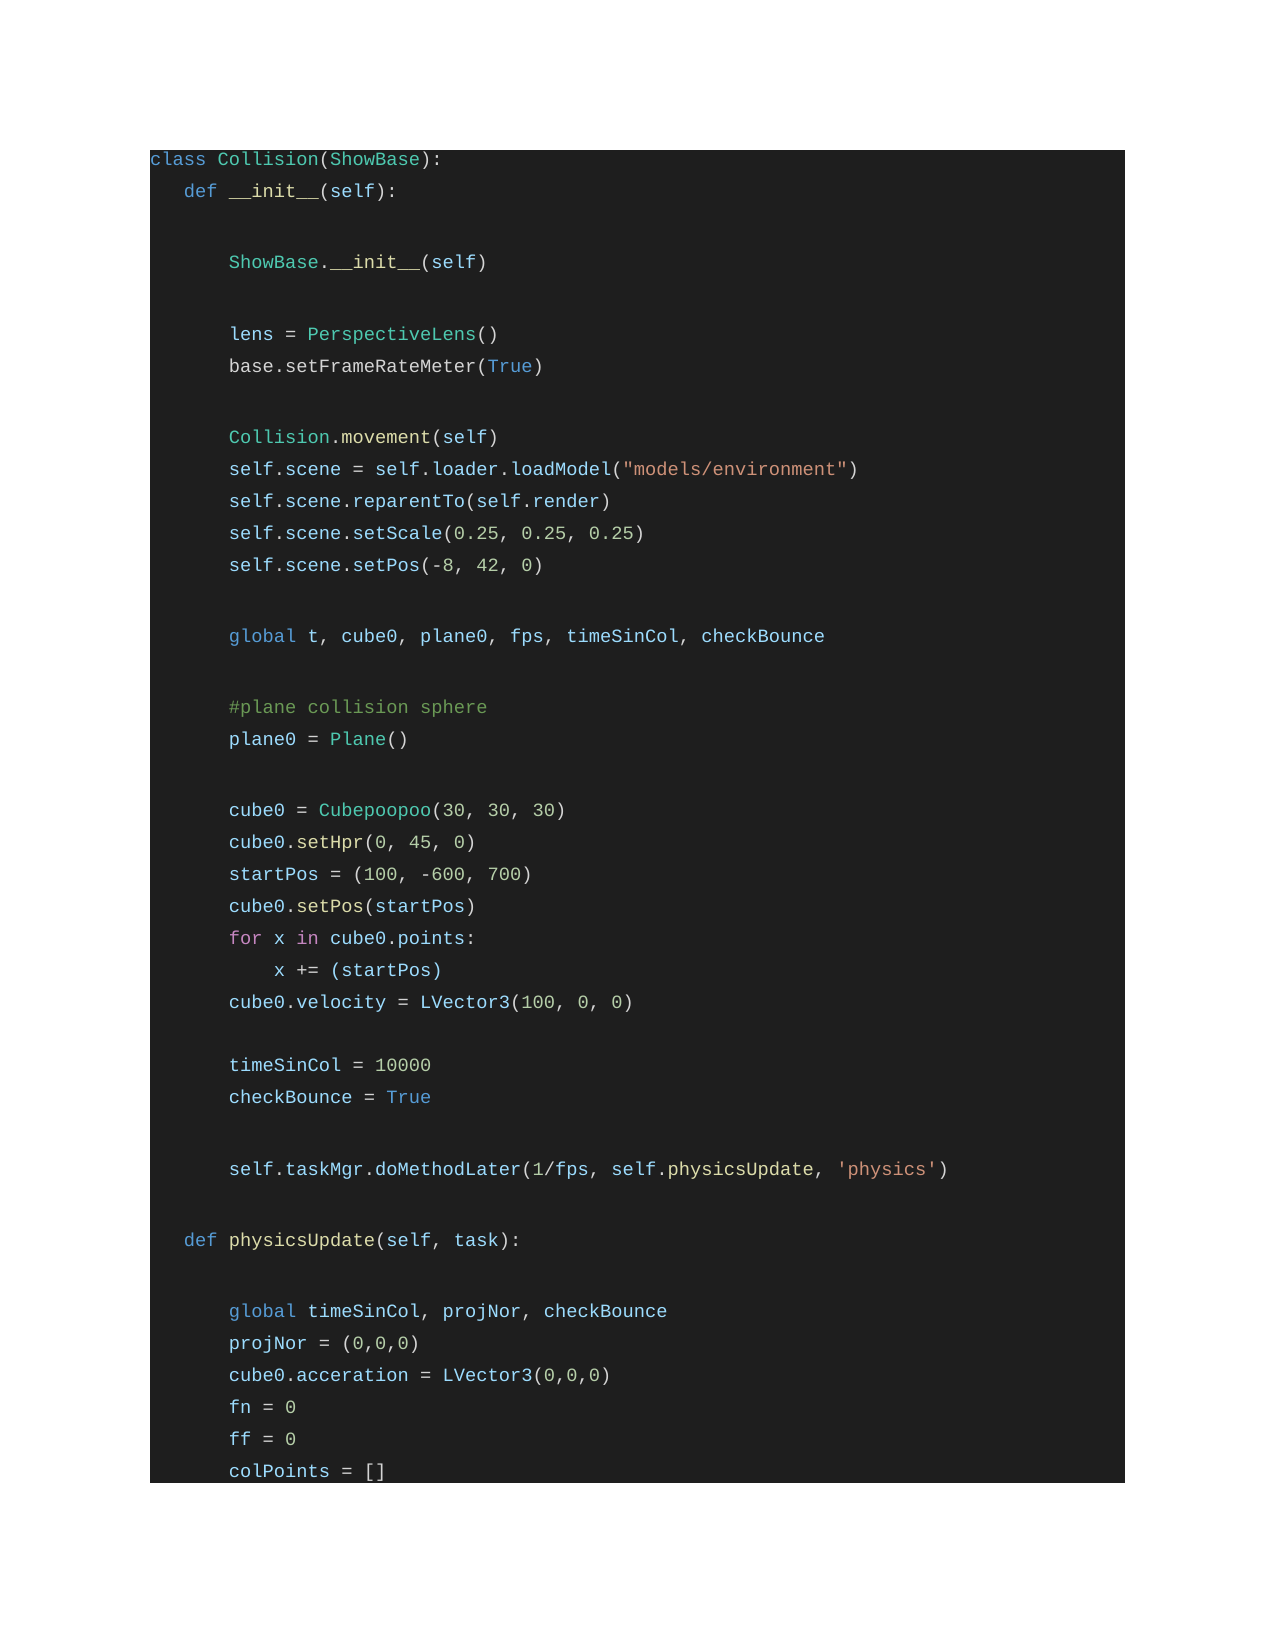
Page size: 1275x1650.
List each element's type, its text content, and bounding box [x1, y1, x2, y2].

text startPos = (100, -600, 700) [150, 865, 1125, 886]
text def physicsUpdate(self, task): [150, 1231, 1125, 1252]
text colPoints = [] [150, 1462, 1125, 1483]
text #plane collision sphere [150, 698, 1125, 719]
text checkBounce = True [150, 1088, 1125, 1109]
text self.taskMgr.doMethodLater(1/fps, self.physicsUpdate, 'physics') [150, 1159, 1125, 1181]
text plane0 = Plane() [150, 730, 1125, 751]
text self.scene.setPos(-8, 42, 0) [150, 555, 1125, 577]
text cube0.velocity = LVector3(100, 0, 0) [150, 992, 1125, 1014]
text ff = 0 [150, 1430, 1125, 1451]
text timeSinCol = 10000 [150, 1056, 1125, 1077]
text cube0 = Cubepoopoo(30, 30, 30) [150, 801, 1125, 822]
text global timeSinCol, projNor, checkBounce [150, 1302, 1125, 1323]
text x += (startPos) [150, 961, 1125, 982]
text global t, cube0, plane0, fps, timeSinCol, checkBounce [150, 627, 1125, 648]
text class Collision(ShowBase): [150, 150, 1125, 171]
text ShowBase.__init__(self) [150, 253, 1125, 274]
text fn = 0 [150, 1398, 1125, 1419]
text base.setFrameRateMeter(True) [150, 356, 1125, 378]
text cube0.acceration = LVector3(0,0,0) [150, 1366, 1125, 1387]
text lens = PerspectiveLens() [150, 324, 1125, 346]
text self.scene.setScale(0.25, 0.25, 0.25) [150, 523, 1125, 545]
text cube0.setPos(startPos) [150, 897, 1125, 918]
text for x in cube0.points: [150, 929, 1125, 950]
text self.scene.reparentTo(self.render) [150, 492, 1125, 513]
text projNor = (0,0,0) [150, 1334, 1125, 1355]
text Collision.movement(self) [150, 428, 1125, 449]
text cube0.setHpr(0, 45, 0) [150, 833, 1125, 854]
text def __init__(self): [150, 182, 1125, 203]
text self.scene = self.loader.loadModel("models/environment") [150, 460, 1125, 481]
